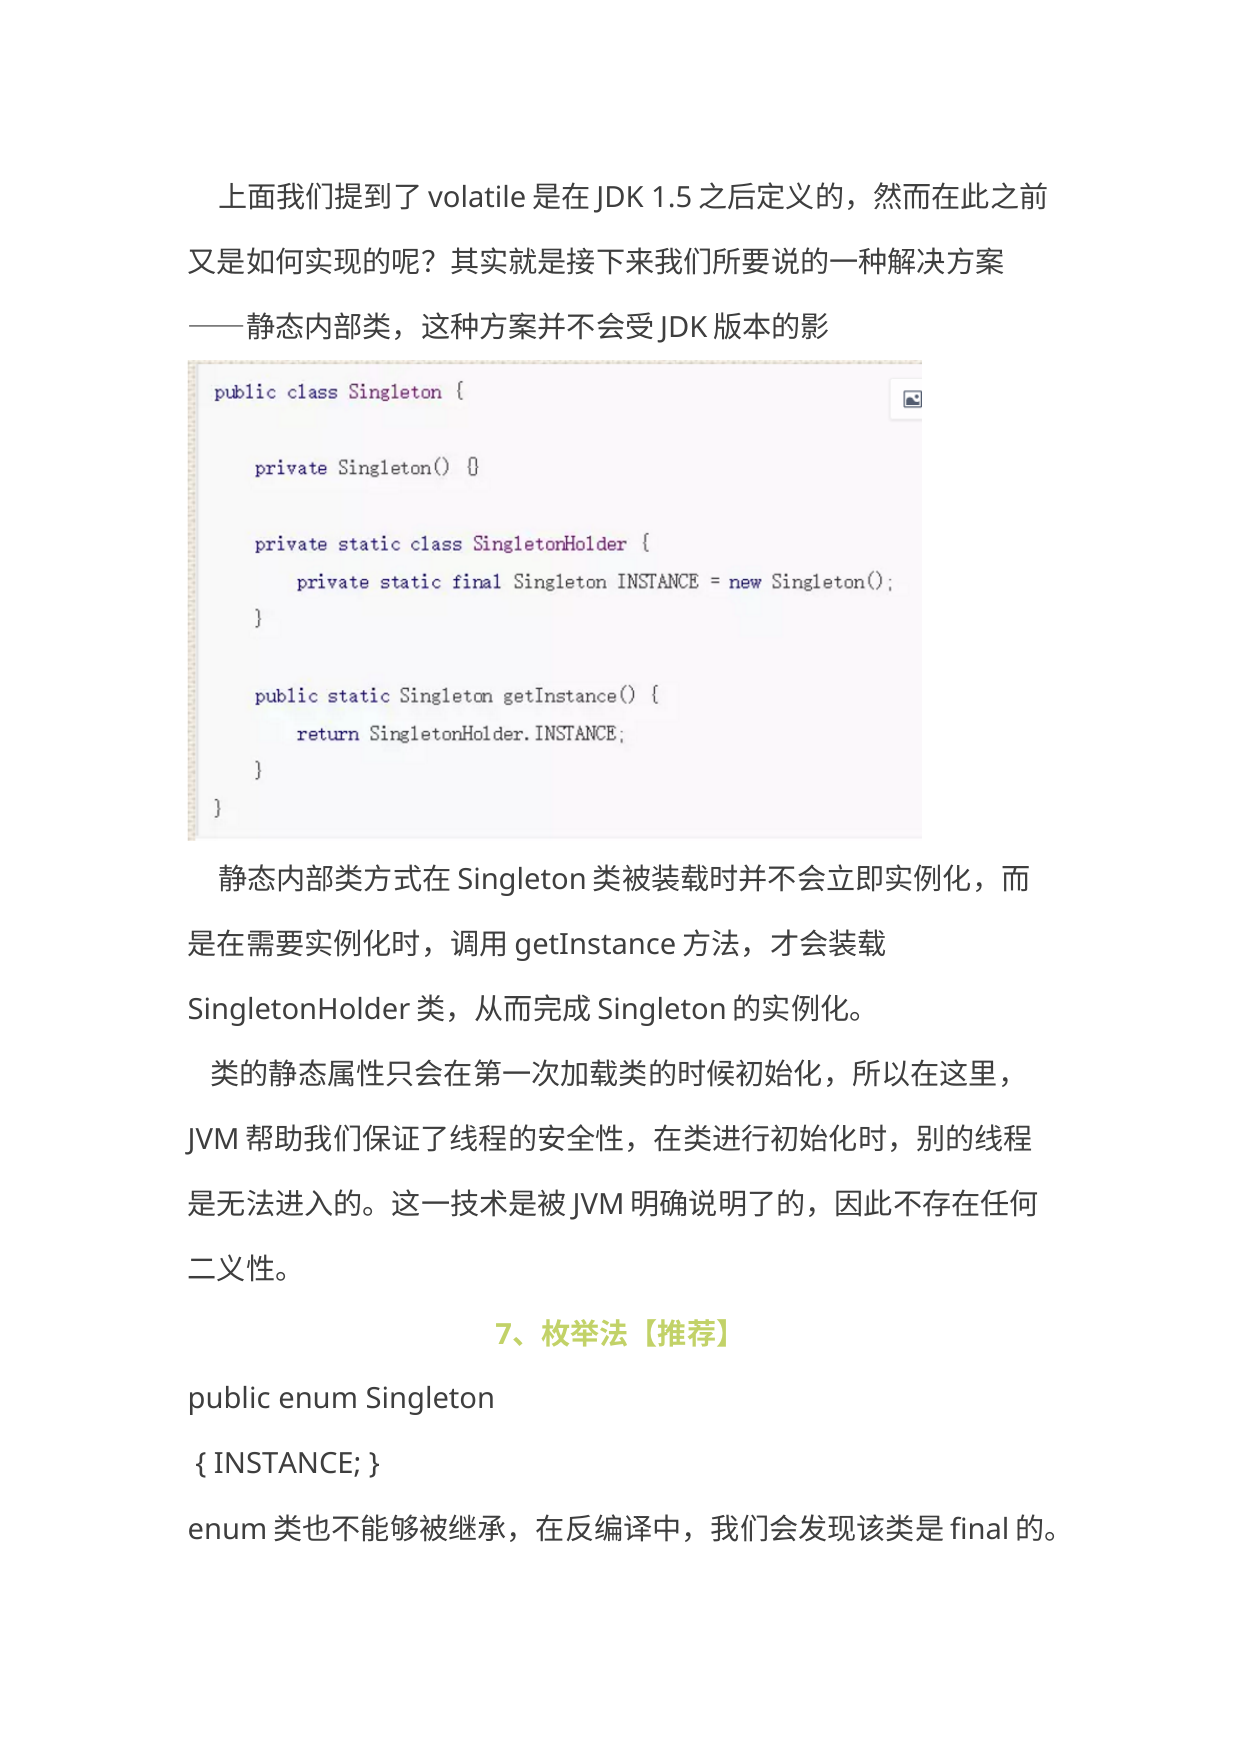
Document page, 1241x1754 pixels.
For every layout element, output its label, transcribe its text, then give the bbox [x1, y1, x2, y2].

text enum类也不能够被继承，在反编译中，我们会发现该类是final的。 [187, 1494, 1053, 1559]
text 7、枚举法【推荐】 [187, 1299, 1053, 1364]
text 静态内部类方式在Singleton类被装载时并不会立即实例化，而是在需要实例化时，调用getInstance方法，才会装载SingletonHolder类，从而完成Singleton的实例化。 [187, 844, 1053, 1039]
text 类的静态属性只会在第一次加载类的时候初始化，所以在这里，JVM帮助我们保证了线程的安全性，在类进行初始化时，别的线程是无法进入的。这一技术是被JVM明确说明了的，因此不存在任何二义性。 [187, 1039, 1053, 1299]
text public enum Singleton [187, 1364, 1053, 1429]
text { INSTANCE; } [187, 1429, 1053, 1494]
picture [187, 360, 922, 841]
